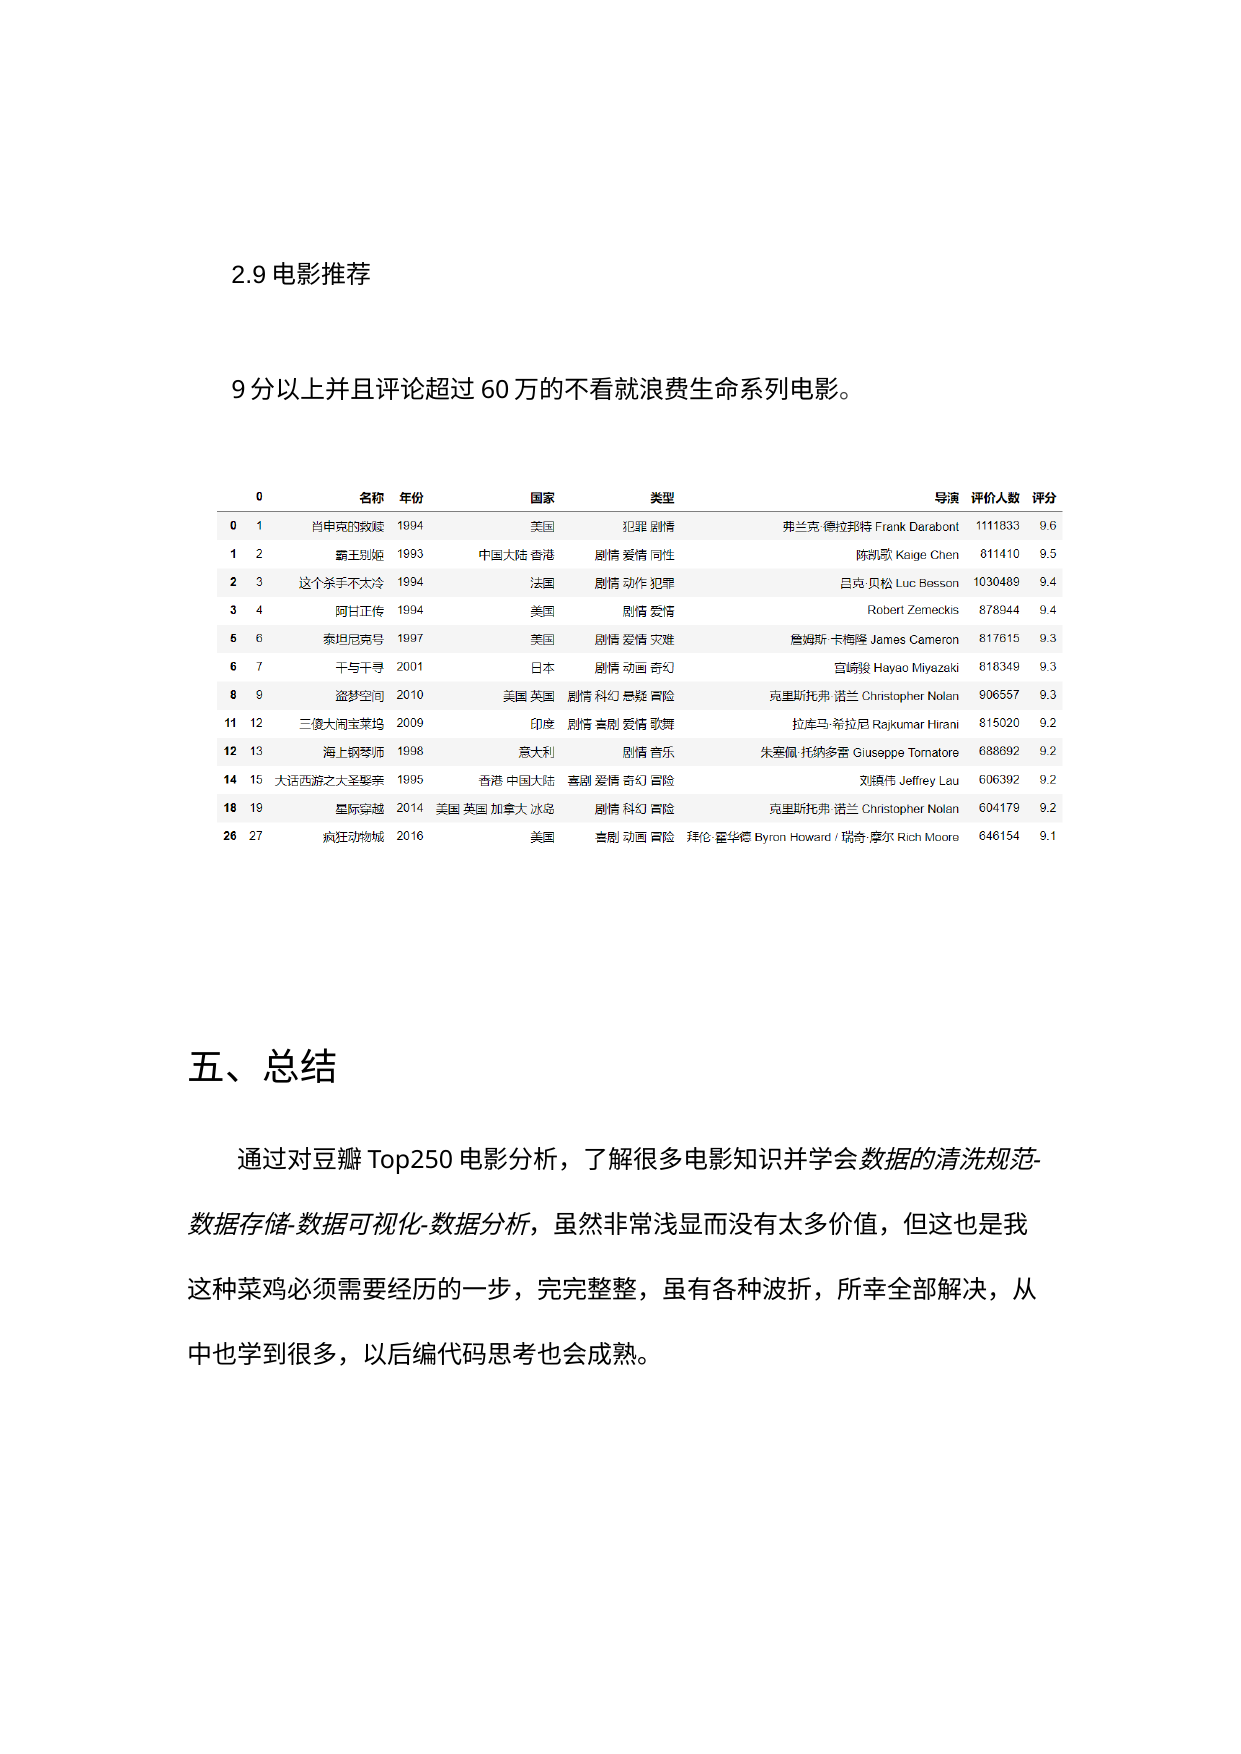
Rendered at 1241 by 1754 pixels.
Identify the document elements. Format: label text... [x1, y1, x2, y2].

subtitle 2.9电影推荐 [187, 240, 1053, 305]
picture [205, 477, 1070, 854]
text 通过对豆瓣Top250电影分析，了解很多电影知识并学会数据的清洗规范-数据存储-数据可视化-数据分析，虽然非常浅显而没有太多价值，但这也是我这种菜鸡必须需要经历的一步，完完整整，虽有各种波折，所幸全部解决，从中也学到很多，以后编代码思考也会成熟。 [187, 1126, 1053, 1386]
subtitle 五、总结 [187, 1031, 1053, 1096]
text 9分以上并且评论超过60万的不看就浪费生命系列电影。 [187, 356, 1053, 421]
